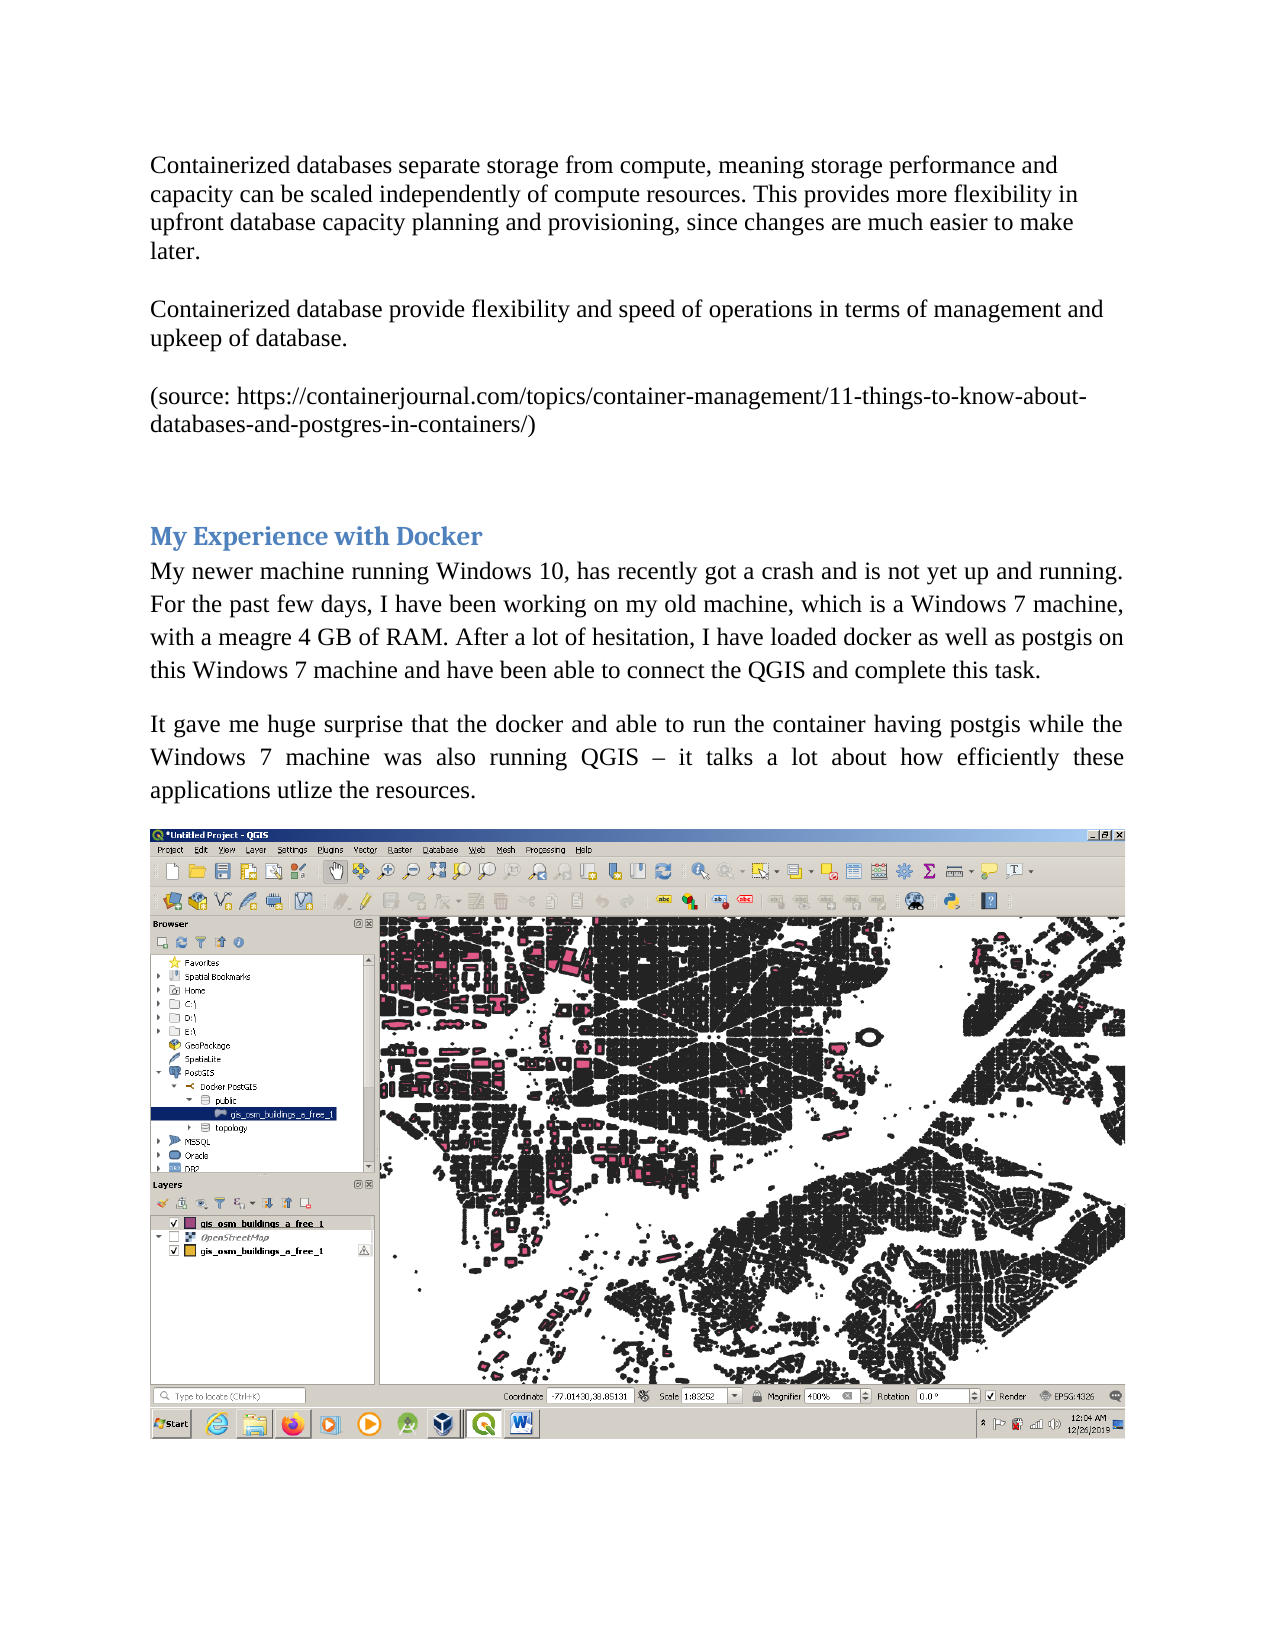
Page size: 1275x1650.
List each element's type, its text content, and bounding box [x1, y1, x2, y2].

text My newer machine running Windows 10, has recently got a crash and is not yet up and running. For the past few days, I have been working on my old machine, which is a Windows 7 machine, with a meagre 4 GB of RAM. After a lot of hesitation, I have loaded docker as well as postgis on this Windows 7 machine and have been able to connect the QGIS and complete this task. [150, 556, 1125, 684]
text It gave me huge surprise that the docker and able to run the container having postgis while the Windows 7 machine was also running QGIS – it talks a lot about how efficiently these applications utlize the resources. [150, 709, 1125, 804]
subtitle My Experience with Docker [150, 521, 1125, 552]
text Containerized databases separate storage from compute, meaning storage performance and capacity can be scaled independently of compute resources. This provides more flexibility in upfront database capacity planning and provisioning, since changes are much easier to make later. [150, 150, 1125, 265]
picture [150, 829, 1125, 1439]
text Containerized database provide flexibility and speed of operations in terms of management and upkeep of database. [150, 294, 1125, 352]
text (source: https://containerjournal.com/topics/container-management/11-things-to-know-about-databases-and-postgres-in-containers/) [150, 381, 1125, 438]
